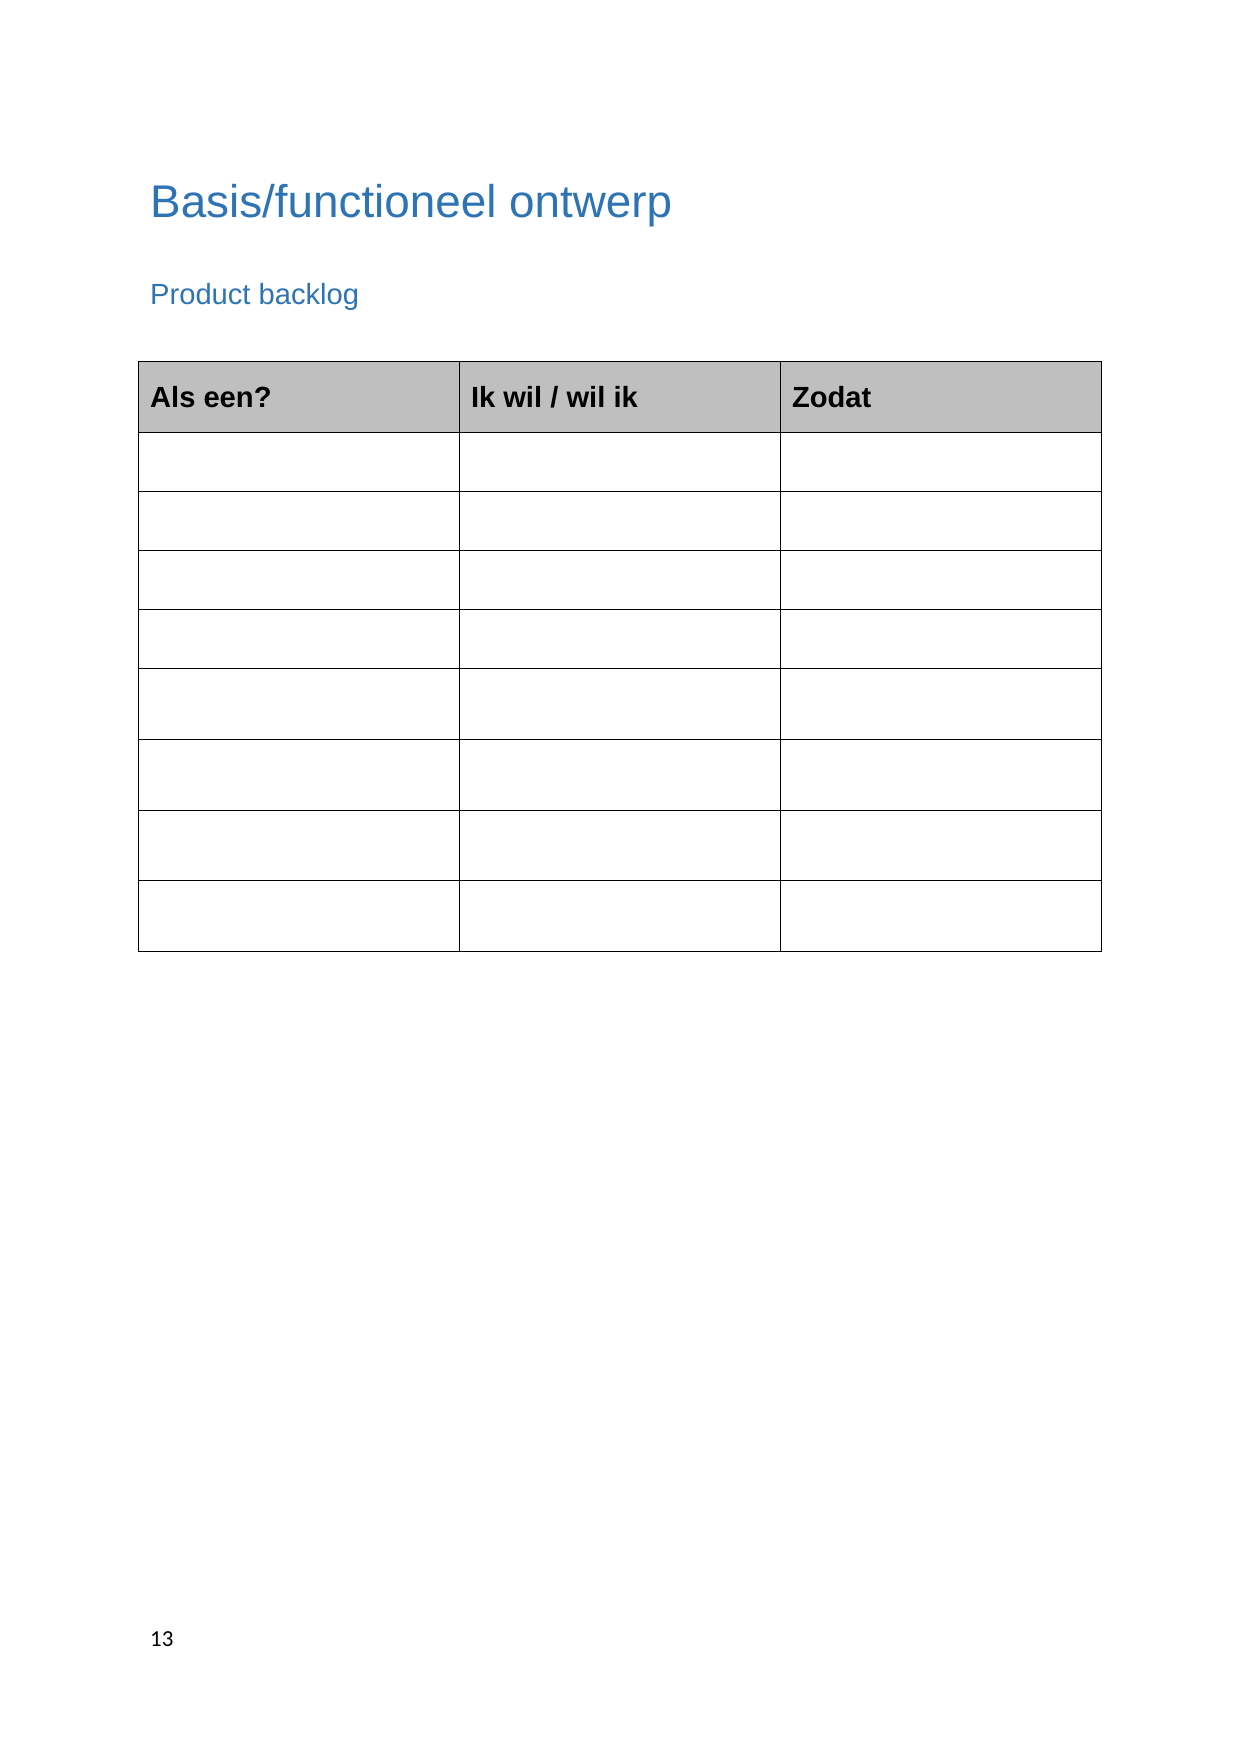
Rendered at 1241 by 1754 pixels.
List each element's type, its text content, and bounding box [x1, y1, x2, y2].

table_cell [781, 610, 1101, 668]
table_cell [139, 551, 459, 609]
table_cell [781, 492, 1101, 550]
table_cell [781, 433, 1101, 491]
table_cell [139, 811, 459, 880]
table_cell [139, 669, 459, 739]
table_cell [781, 551, 1101, 609]
subtitle Product backlog [150, 277, 1090, 311]
table_cell [139, 610, 459, 668]
table_cell [781, 811, 1101, 880]
table_cell [460, 740, 780, 809]
table_cell [139, 433, 459, 491]
table_header Als een? [139, 362, 459, 432]
table_cell [460, 492, 780, 550]
table_cell [460, 669, 780, 739]
table_cell [781, 669, 1101, 739]
table_cell [139, 740, 459, 809]
table_cell [781, 881, 1101, 951]
table_cell [781, 740, 1101, 809]
table_cell [460, 881, 780, 951]
table_cell [460, 811, 780, 880]
table_header Zodat [781, 362, 1101, 432]
table_header Ik wil / wil ik [460, 362, 780, 432]
table_cell [460, 551, 780, 609]
table_cell [139, 881, 459, 951]
table_cell [139, 492, 459, 550]
table_cell [460, 433, 780, 491]
table_cell [460, 610, 780, 668]
subtitle Basis/functioneel ontwerp [150, 175, 1090, 228]
